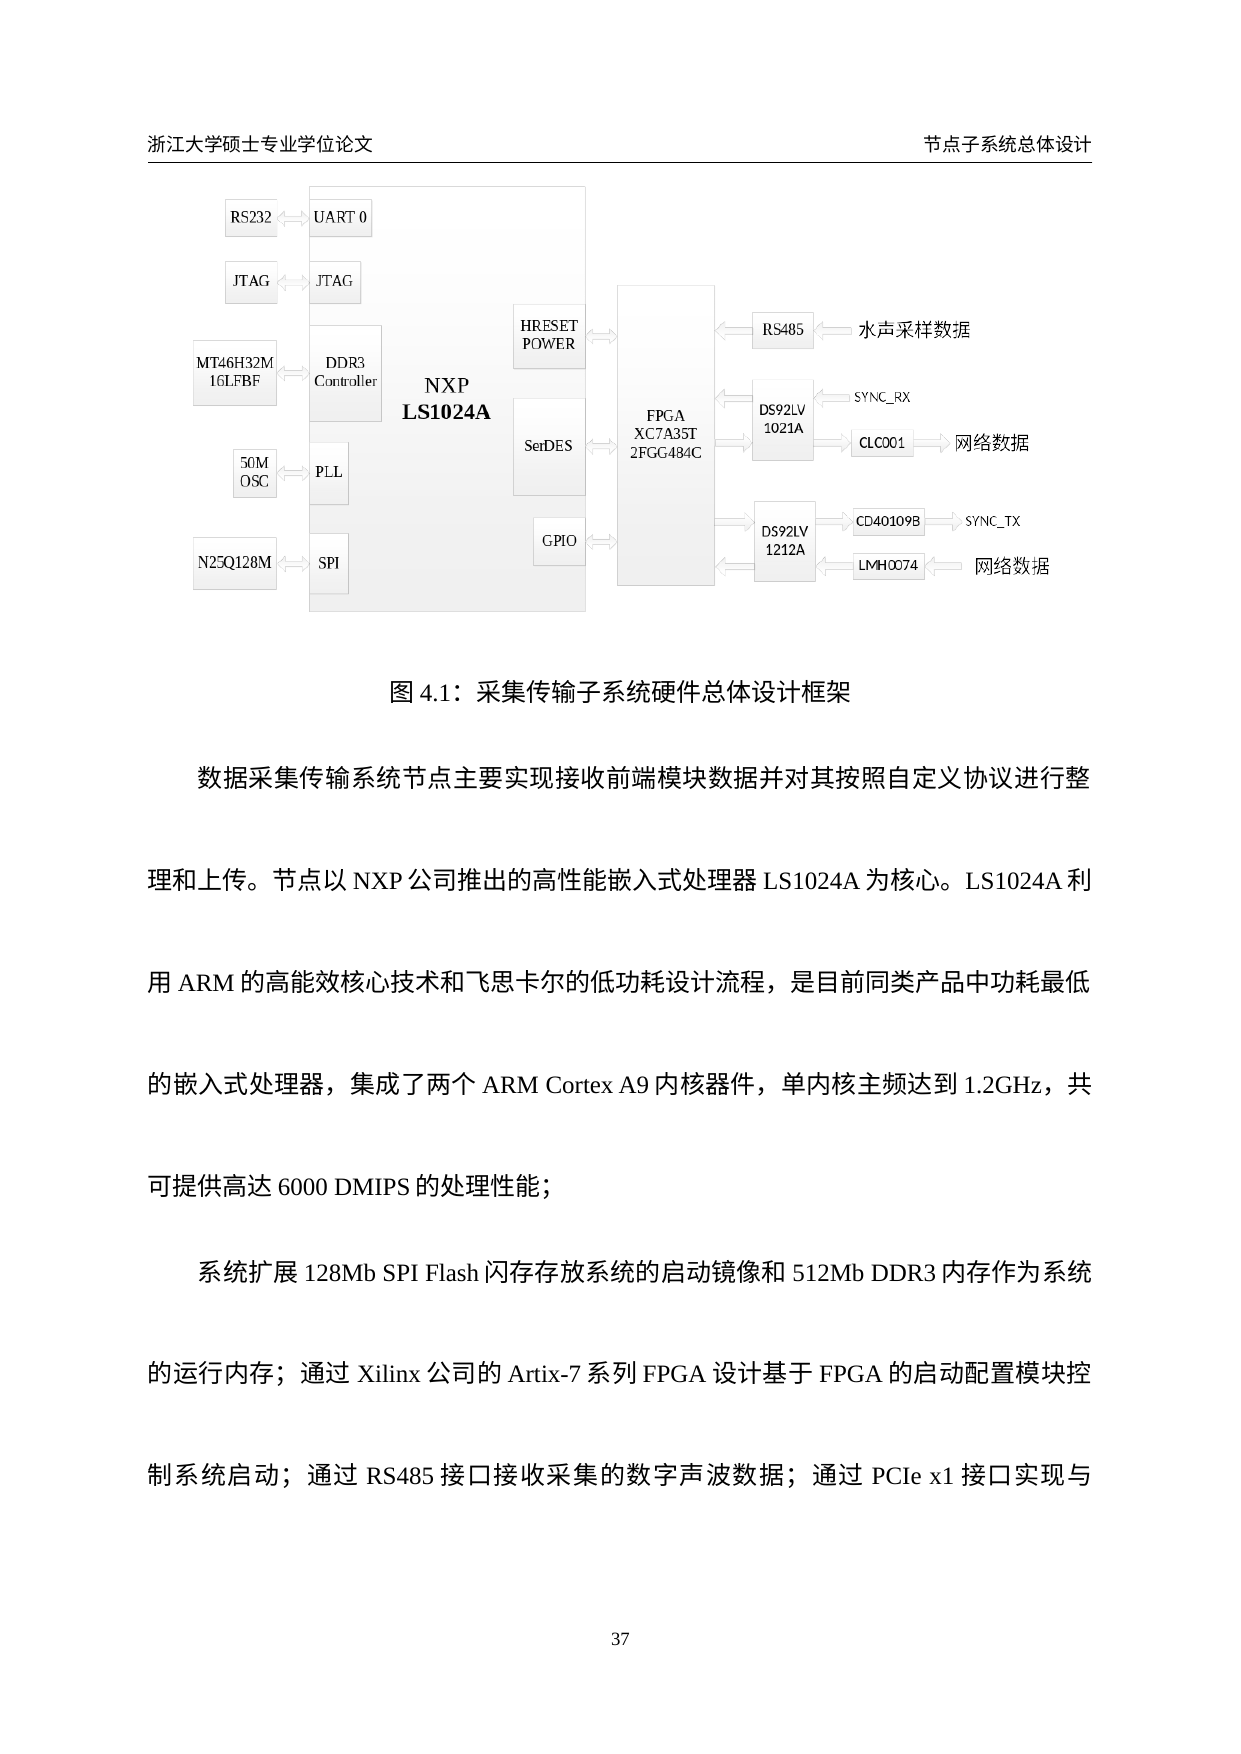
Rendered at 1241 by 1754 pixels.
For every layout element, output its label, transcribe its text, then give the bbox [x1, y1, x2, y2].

text 数据采集传输系统节点主要实现接收前端模块数据并对其按照自定义协议进行整理和上传。节点以NXP公司推出的高性能嵌入式处理器LS1024A为核心。LS1024A利用ARM的高能效核心技术和飞思卡尔的低功耗设计流程，是目前同类产品中功耗最低的嵌入式处理器，集成了两个ARM Cortex A9内核器件，单内核主频达到1.2GHz，共可提供高达6000 DMIPS的处理性能； [148, 743, 1092, 1218]
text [148, 1236, 1092, 1508]
text 图4.1：采集传输子系统硬件总体设计框架 [148, 181, 1092, 724]
